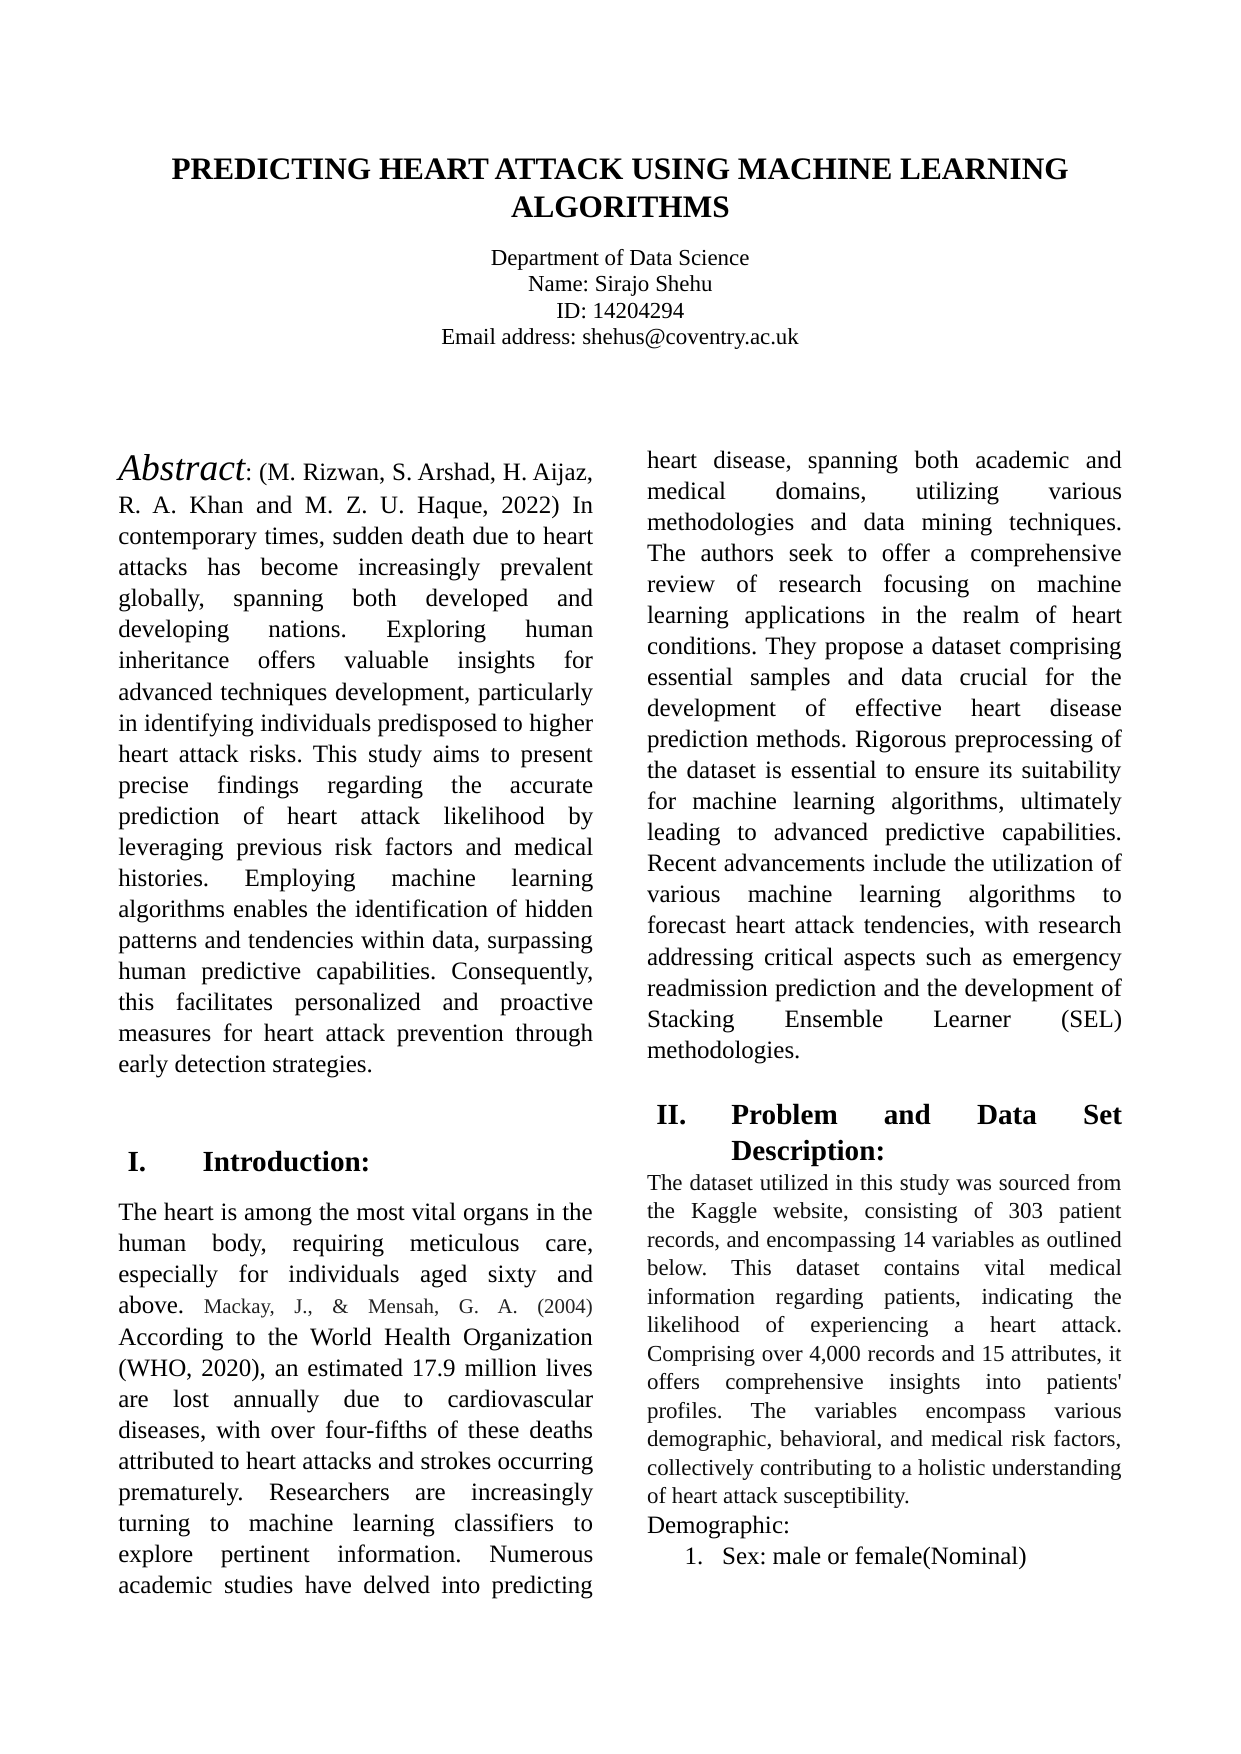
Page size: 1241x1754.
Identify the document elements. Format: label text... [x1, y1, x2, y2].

text PREDICTING HEART ATTACK USING MACHINE LEARNING ALGORITHMS [118, 150, 1122, 225]
list Problem and Data Set Description: [656, 1097, 1122, 1167]
list Introduction: [127, 1144, 593, 1178]
text The heart is among the most vital organs in the human body, requiring meticulous care, especially for individuals aged sixty and above. Mackay, J., & Mensah, G. A. (2004) According to the World Health Organization (WHO, 2020), an estimated 17.9 million lives are lost annually due to cardiovascular diseases, with over four-fifths of these deaths attributed to heart attacks and strokes occurring prematurely. Researchers are increasingly turning to machine learning classifiers to explore pertinent information. Numerous academic studies have delved into predicting heart disease, spanning both academic and medical domains, utilizing various methodologies and data mining techniques. The authors seek to offer a comprehensive review of research focusing on machine learning applications in the realm of heart conditions. They propose a dataset comprising essential samples and data crucial for the development of effective heart disease prediction methods. Rigorous preprocessing of the dataset is essential to ensure its suitability for machine learning algorithms, ultimately leading to advanced predictive capabilities. Recent advancements include the utilization of various machine learning algorithms to forecast heart attack tendencies, with research addressing critical aspects such as emergency readmission prediction and the development of Stacking Ensemble Learner (SEL) methodologies. [118, 1197, 593, 1599]
text The heart is among the most vital organs in the human body, requiring meticulous care, especially for individuals aged sixty and above. Mackay, J., & Mensah, G. A. (2004) According to the World Health Organization (WHO, 2020), an estimated 17.9 million lives are lost annually due to cardiovascular diseases, with over four-fifths of these deaths attributed to heart attacks and strokes occurring prematurely. Researchers are increasingly turning to machine learning classifiers to explore pertinent information. Numerous academic studies have delved into predicting heart disease, spanning both academic and medical domains, utilizing various methodologies and data mining techniques. The authors seek to offer a comprehensive review of research focusing on machine learning applications in the realm of heart conditions. They propose a dataset comprising essential samples and data crucial for the development of effective heart disease prediction methods. Rigorous preprocessing of the dataset is essential to ensure its suitability for machine learning algorithms, ultimately leading to advanced predictive capabilities. Recent advancements include the utilization of various machine learning algorithms to forecast heart attack tendencies, with research addressing critical aspects such as emergency readmission prediction and the development of Stacking Ensemble Learner (SEL) methodologies. [647, 445, 1122, 1063]
list Sex: male or female(Nominal) [684, 1541, 1122, 1570]
text Demographic: [647, 1510, 1122, 1539]
text Abstract: (M. Rizwan, S. Arshad, H. Aijaz, R. A. Khan and M. Z. U. Haque, 2022) In contemporary times, sudden death due to heart attacks has become increasingly prevalent globally, spanning both developed and developing nations. Exploring human inheritance offers valuable insights for advanced techniques development, particularly in identifying individuals predisposed to higher heart attack risks. This study aims to present precise findings regarding the accurate prediction of heart attack likelihood by leveraging previous risk factors and medical histories. Employing machine learning algorithms enables the identification of hidden patterns and tendencies within data, surpassing human predictive capabilities. Consequently, this facilitates personalized and proactive measures for heart attack prevention through early detection strategies. [118, 445, 593, 1078]
text Department of Data Science Name: Sirajo Shehu ID: 14204294 Email address: shehus@coventry.ac.uk [118, 244, 1122, 349]
